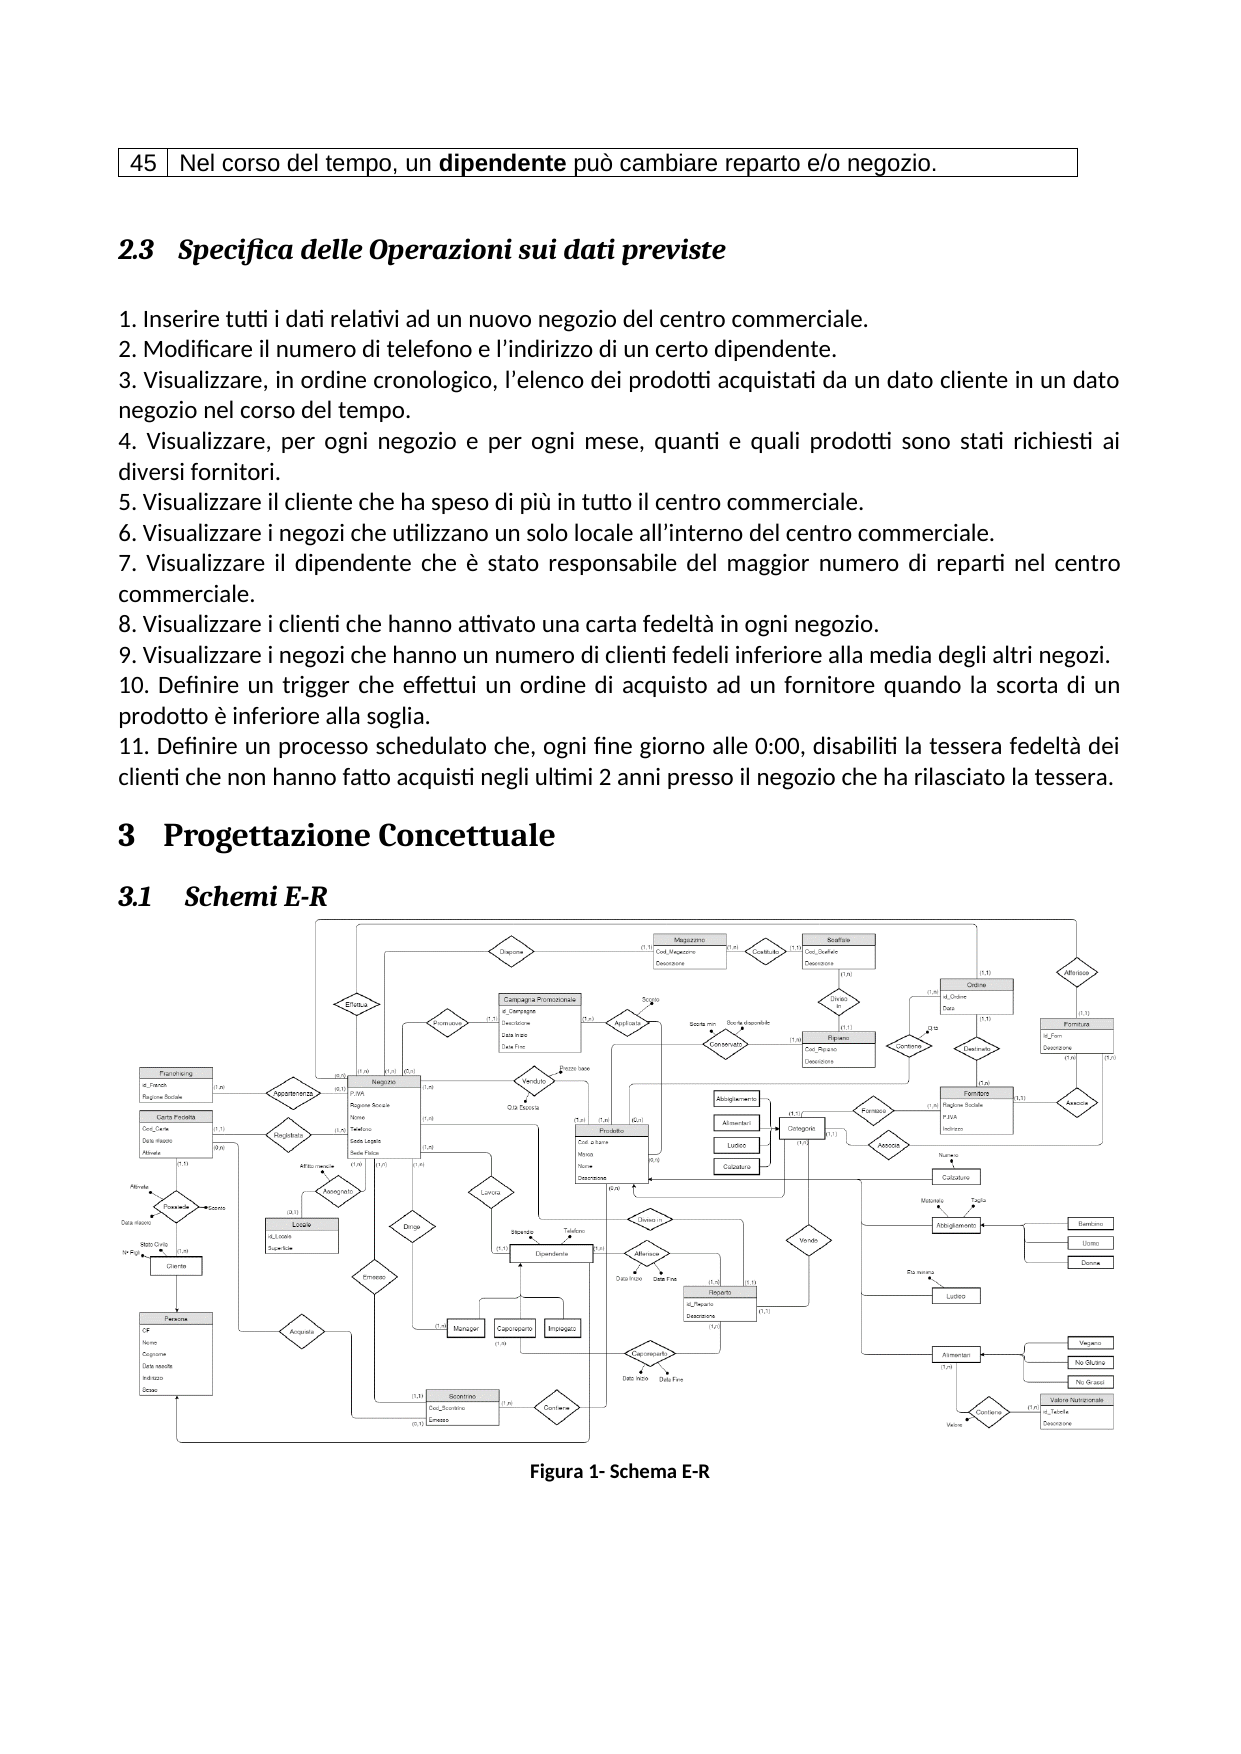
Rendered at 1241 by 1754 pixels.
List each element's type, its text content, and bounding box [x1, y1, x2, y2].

text 9. Visualizzare i negozi che hanno un numero di clienti fedeli inferiore alla media degli altri negozi. [118, 639, 1122, 669]
text 8. Visualizzare i clienti che hanno attivato una carta fedeltà in ogni negozio. [118, 608, 1122, 639]
text 10. Definire un trigger che effettui un ordine di acquisto ad un fornitore quando la scorta di un prodotto è inferiore alla soglia. [118, 669, 1122, 730]
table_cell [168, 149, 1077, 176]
picture [118, 919, 1122, 1446]
text Figura 1- Schema E-R [118, 1458, 1122, 1483]
text 5. Visualizzare il cliente che ha speso di più in tutto il centro commerciale. [118, 486, 1122, 517]
text 6. Visualizzare i negozi che utilizzano un solo locale all’interno del centro commerciale. [118, 517, 1122, 547]
text 2. Modificare il numero di telefono e l’indirizzo di un certo dipendente. [118, 334, 1122, 364]
text 11. Definire un processo schedulato che, ogni fine giorno alle 0:00, disabiliti la tessera fedeltà dei clienti che non hanno fatto acquisti negli ultimi 2 anni presso il negozio che ha rilasciato la tessera. [118, 730, 1122, 791]
subtitle Progettazione Concettuale [118, 816, 1122, 855]
subtitle Schemi E-R [118, 880, 1122, 913]
subtitle Specifica delle Operazioni sui dati previste [118, 233, 1122, 266]
text 4. Visualizzare, per ogni negozio e per ogni mese, quanti e quali prodotti sono stati richiesti ai diversi fornitori. [118, 425, 1122, 486]
text 3. Visualizzare, in ordine cronologico, l’elenco dei prodotti acquistati da un dato cliente in un dato negozio nel corso del tempo. [118, 364, 1122, 425]
text 7. Visualizzare il dipendente che è stato responsabile del maggior numero di reparti nel centro commerciale. [118, 547, 1122, 608]
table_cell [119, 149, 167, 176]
text 1. Inserire tutti i dati relativi ad un nuovo negozio del centro commerciale. [118, 303, 1122, 334]
